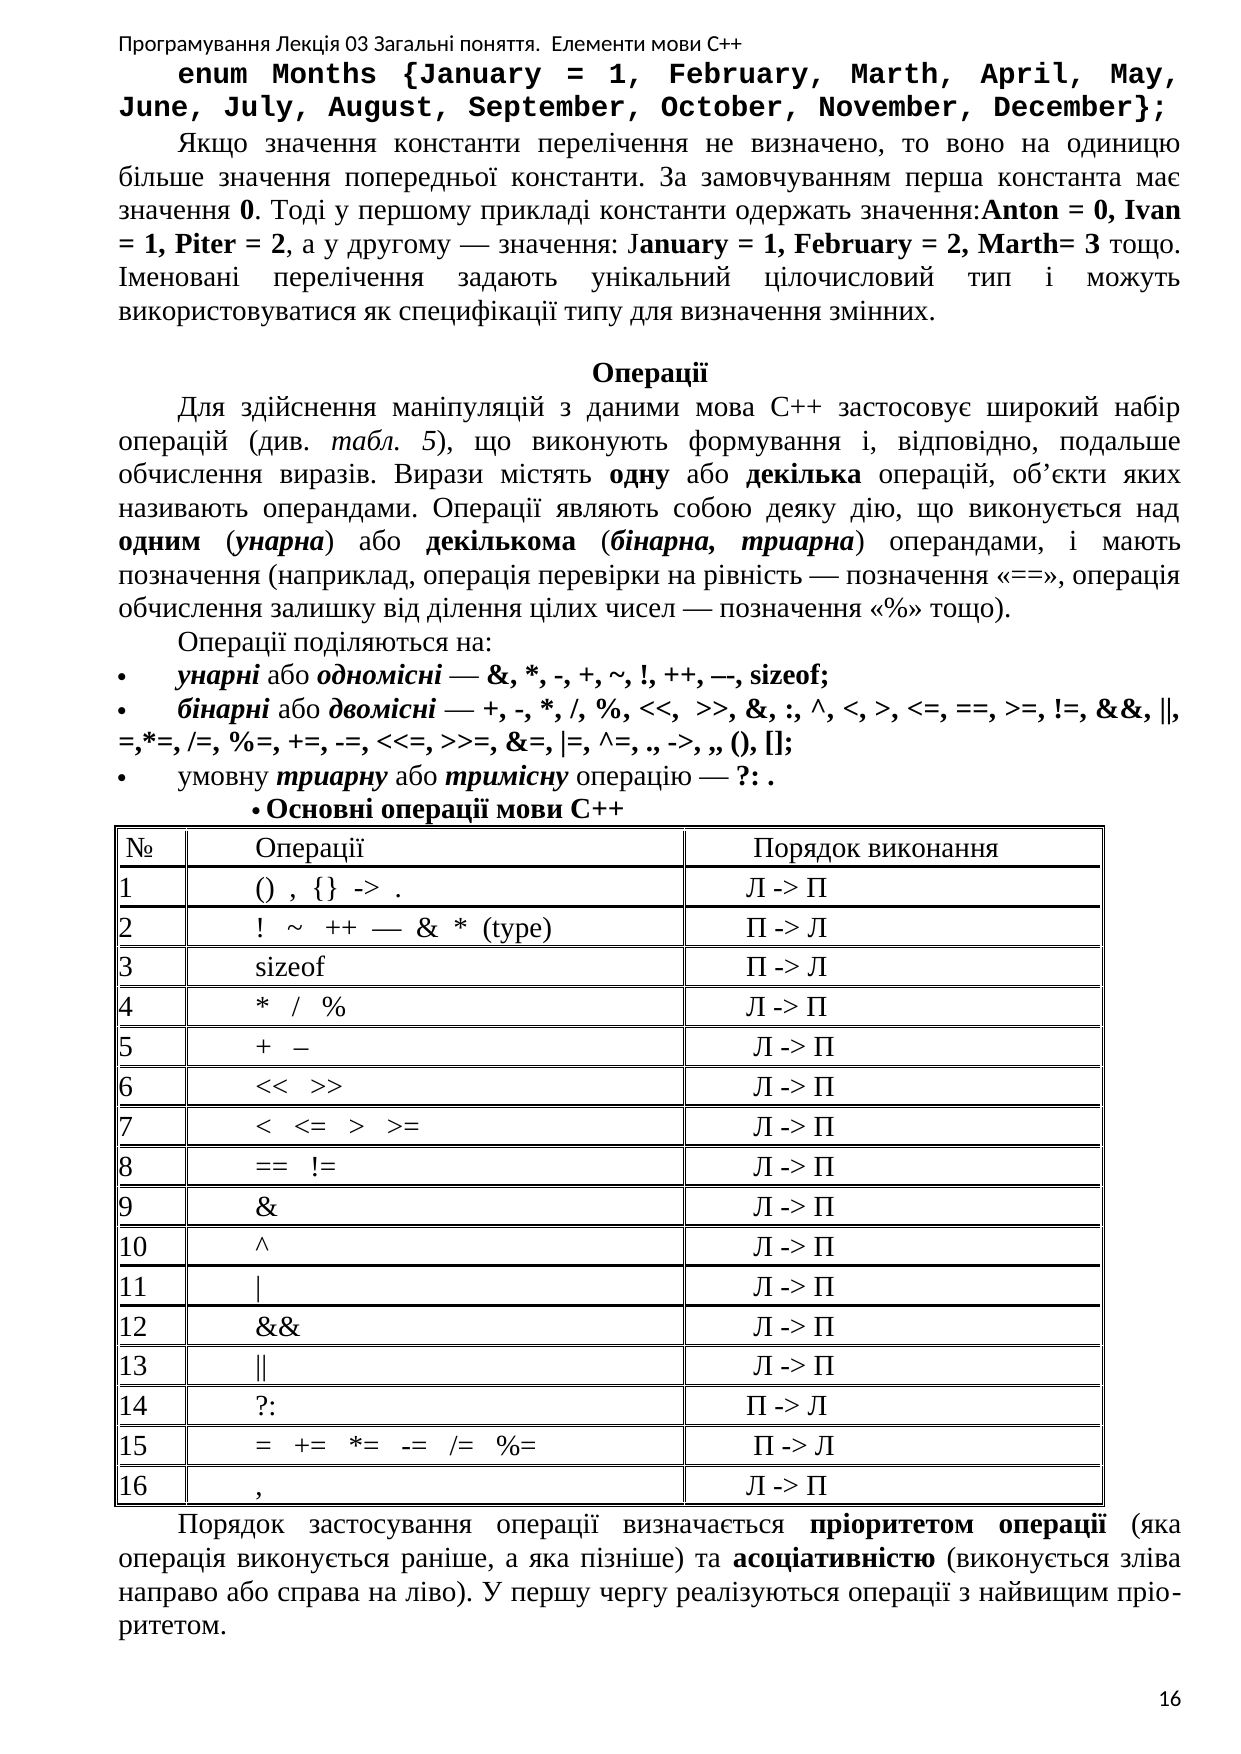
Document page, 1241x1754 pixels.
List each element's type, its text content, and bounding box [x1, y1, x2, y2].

table_cell && [188, 1307, 683, 1344]
table_cell 12 [118, 1304, 185, 1344]
table_cell << >> [188, 1068, 683, 1104]
table_cell || [188, 1347, 683, 1384]
table_cell 11 [118, 1264, 185, 1304]
table_cell 15 [118, 1424, 185, 1463]
table_cell 16 [118, 1464, 187, 1503]
table_header № [118, 829, 187, 865]
table_header Порядок виконання [685, 829, 1102, 865]
text Для здійснення маніпуляцій з даними мова C++ застосовує широкий набір операцій (див. табл. 5), що виконують формування і, відповідно, подальше обчислення виразів. Вирази містять одну або декілька операцій, об’єкти яких називають операндами. Операції являють собою деяку дію, що виконується над одним (унарна) або декількома (бінарна, триарна) операндами, і мають позначення (наприклад, операція перевірки на рівність — позначення «==», операція обчислення залишку від ділення цілих чисел — позначення «%» тощо). [118, 389, 1181, 624]
list унарні або одномісні — &, *, -, +, ~, !, ++, –-, sizeof; [118, 657, 1181, 691]
table_cell Л -> П [686, 1065, 1102, 1104]
table_cell 3 [116, 945, 187, 985]
text enum Months {January = 1, February, Marth, April, May, June, July, August, September, October, November, December}; [118, 59, 1181, 125]
text Якщо значення константи перелічення не визначено, то воно на одиницю більше значення попередньої константи. За замовчуванням перша константа має значення 0. Тоді у першому прикладі константи одержать значення:Anton = 0, Ivan = 1, Piter = 2, а у другому — значення: January = 1, February = 2, Marth= З тощо. Іменовані перелічення задають унікальний цілочисловий тип і можуть використовуватися як специфікації типу для визначення змінних. [118, 125, 1181, 326]
table_cell П -> Л [685, 945, 1103, 985]
table_cell 13 [116, 1344, 187, 1384]
table_cell * / % [188, 988, 683, 1024]
table_cell Л -> П [685, 985, 1103, 1024]
table_cell Л -> П [685, 1344, 1103, 1384]
table_cell 2 [118, 905, 185, 945]
text Операції поділяються на: [118, 624, 1181, 657]
table_cell sizeof [188, 948, 683, 985]
table_cell 1 [118, 865, 185, 905]
table_cell 8 [118, 1144, 185, 1184]
table_cell Л -> П [686, 1224, 1102, 1264]
table_cell Л -> П [686, 1104, 1102, 1144]
table_cell Л -> П [686, 865, 1102, 905]
table_cell 9 [118, 1184, 185, 1224]
table_cell Л -> П [686, 1144, 1102, 1184]
table_cell П -> Л [685, 1384, 1103, 1423]
table_cell & [188, 1188, 683, 1224]
table_cell 10 [118, 1224, 185, 1264]
list умовну триарну або тримісну операцію — ?: . [118, 758, 1181, 792]
table_cell , [187, 1467, 684, 1503]
list Основні операції мови C++ [193, 792, 1181, 825]
table_cell () , {} -> . [188, 868, 683, 905]
table_cell ! ~ ++ — & * (type) [188, 908, 683, 945]
table_cell ^ [188, 1228, 683, 1264]
subtitle Операції [118, 356, 1181, 389]
text Порядок застосування операції визначається пріоритетом операції (яка операція виконується раніше, а яка пізніше) та асоціативністю (виконується зліва направо або справа на ліво). У першу чергу реалізуються операції з найвищим пріоритетом. [118, 1507, 1181, 1641]
table_cell Л -> П [685, 1464, 1102, 1503]
table_cell ?: [188, 1387, 683, 1423]
table_cell П -> Л [686, 1424, 1102, 1463]
list бінарні або двомісні — +, -, *, /, %, <<, >>, &, :, ^, <, >, <=, ==, >=, !=, &&, ||, =,*=, /=, %=, +=, -=, <<=, >>=, &=, |=, ^=, ., ->, ,, (), []; [118, 691, 1181, 758]
table_cell П -> Л [686, 905, 1102, 945]
table_cell 6 [118, 1065, 185, 1104]
table_header Операції [187, 829, 684, 865]
table_cell | [188, 1267, 683, 1304]
table_cell = += *= -= /= %= [188, 1427, 683, 1463]
table_cell Л -> П [686, 1184, 1102, 1224]
table_cell + – [188, 1028, 683, 1064]
table_cell 7 [118, 1104, 185, 1144]
table_cell < <= > >= [188, 1108, 683, 1144]
table_cell 5 [118, 1025, 185, 1064]
table_cell Л -> П [686, 1264, 1102, 1304]
table_cell 14 [116, 1384, 187, 1423]
table_cell 4 [116, 985, 187, 1024]
table_cell Л -> П [686, 1025, 1102, 1064]
table_cell == != [188, 1148, 683, 1184]
table_cell Л -> П [686, 1304, 1102, 1344]
